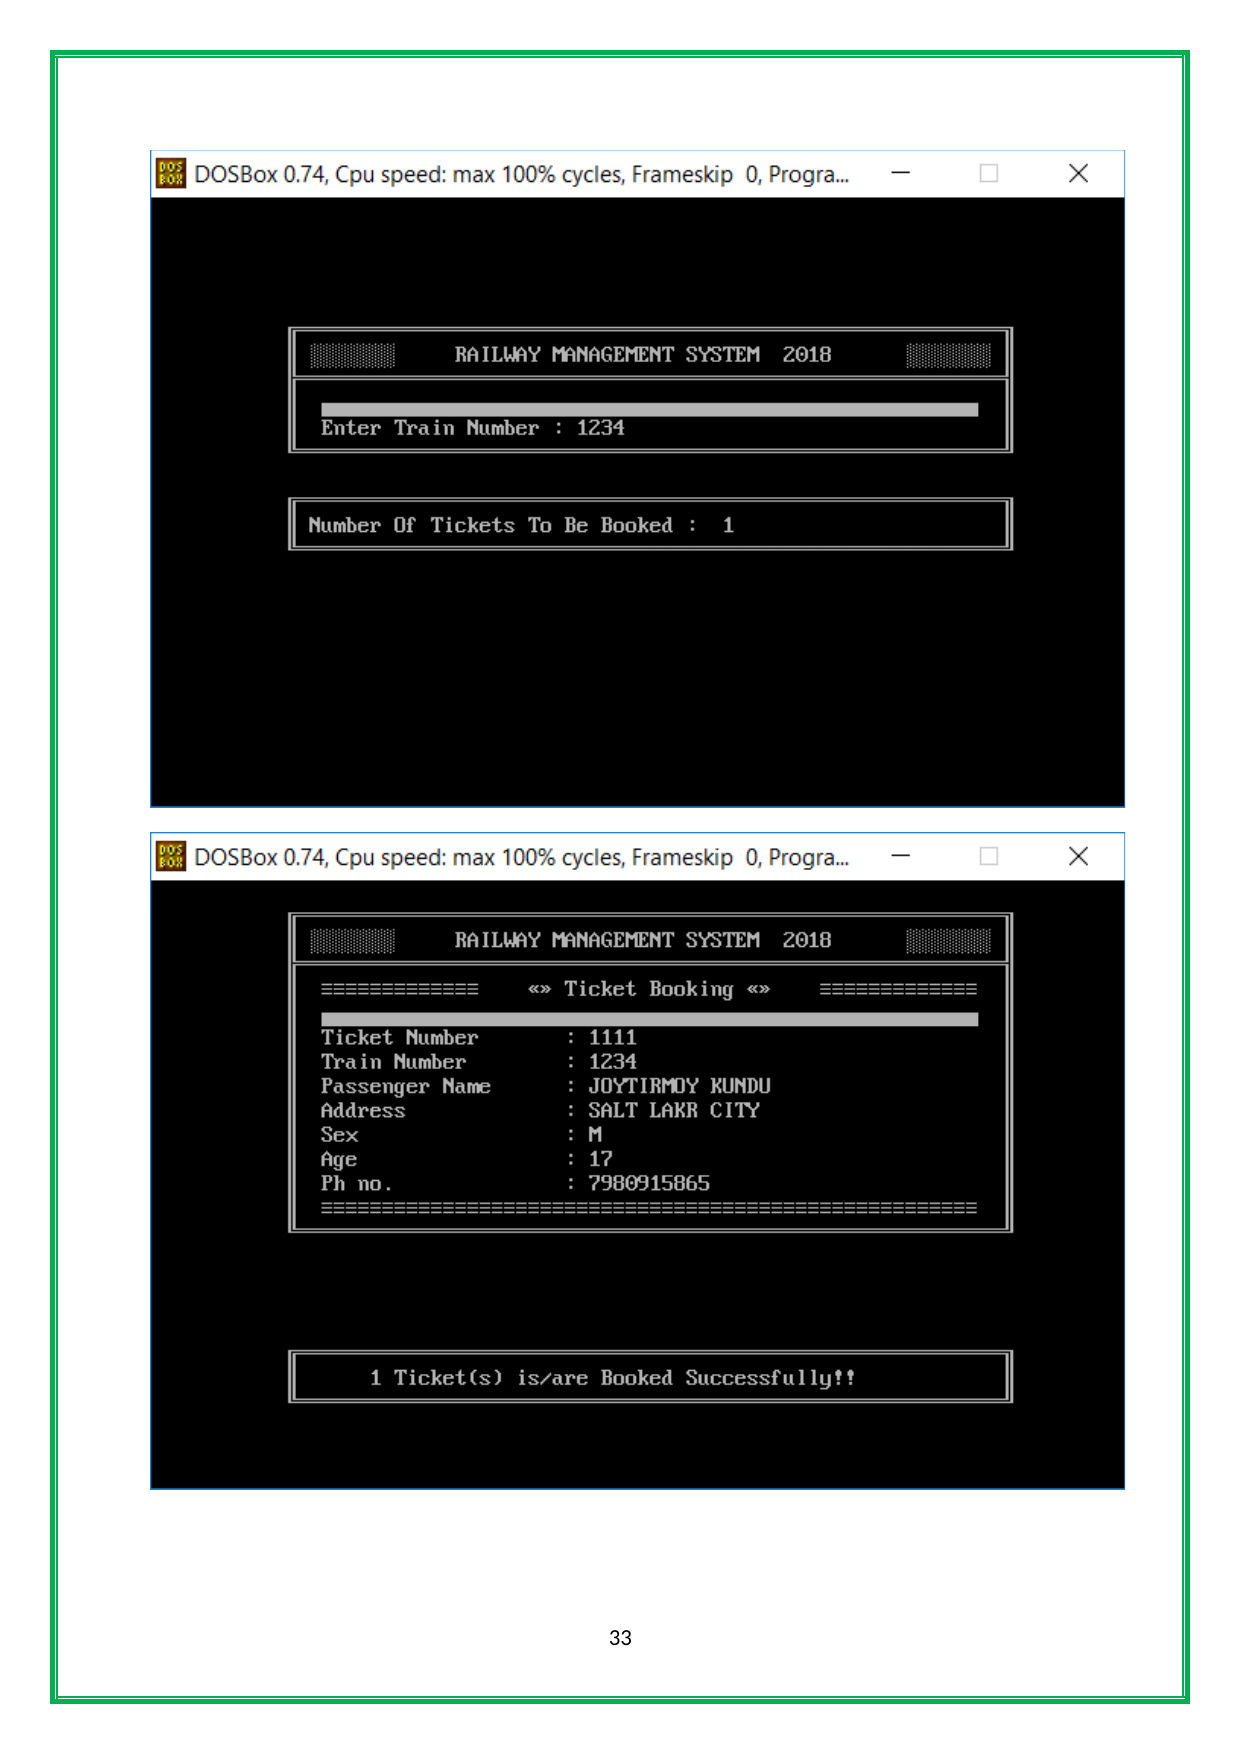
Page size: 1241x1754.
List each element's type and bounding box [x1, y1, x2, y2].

picture [150, 150, 1125, 808]
picture [150, 832, 1125, 1490]
